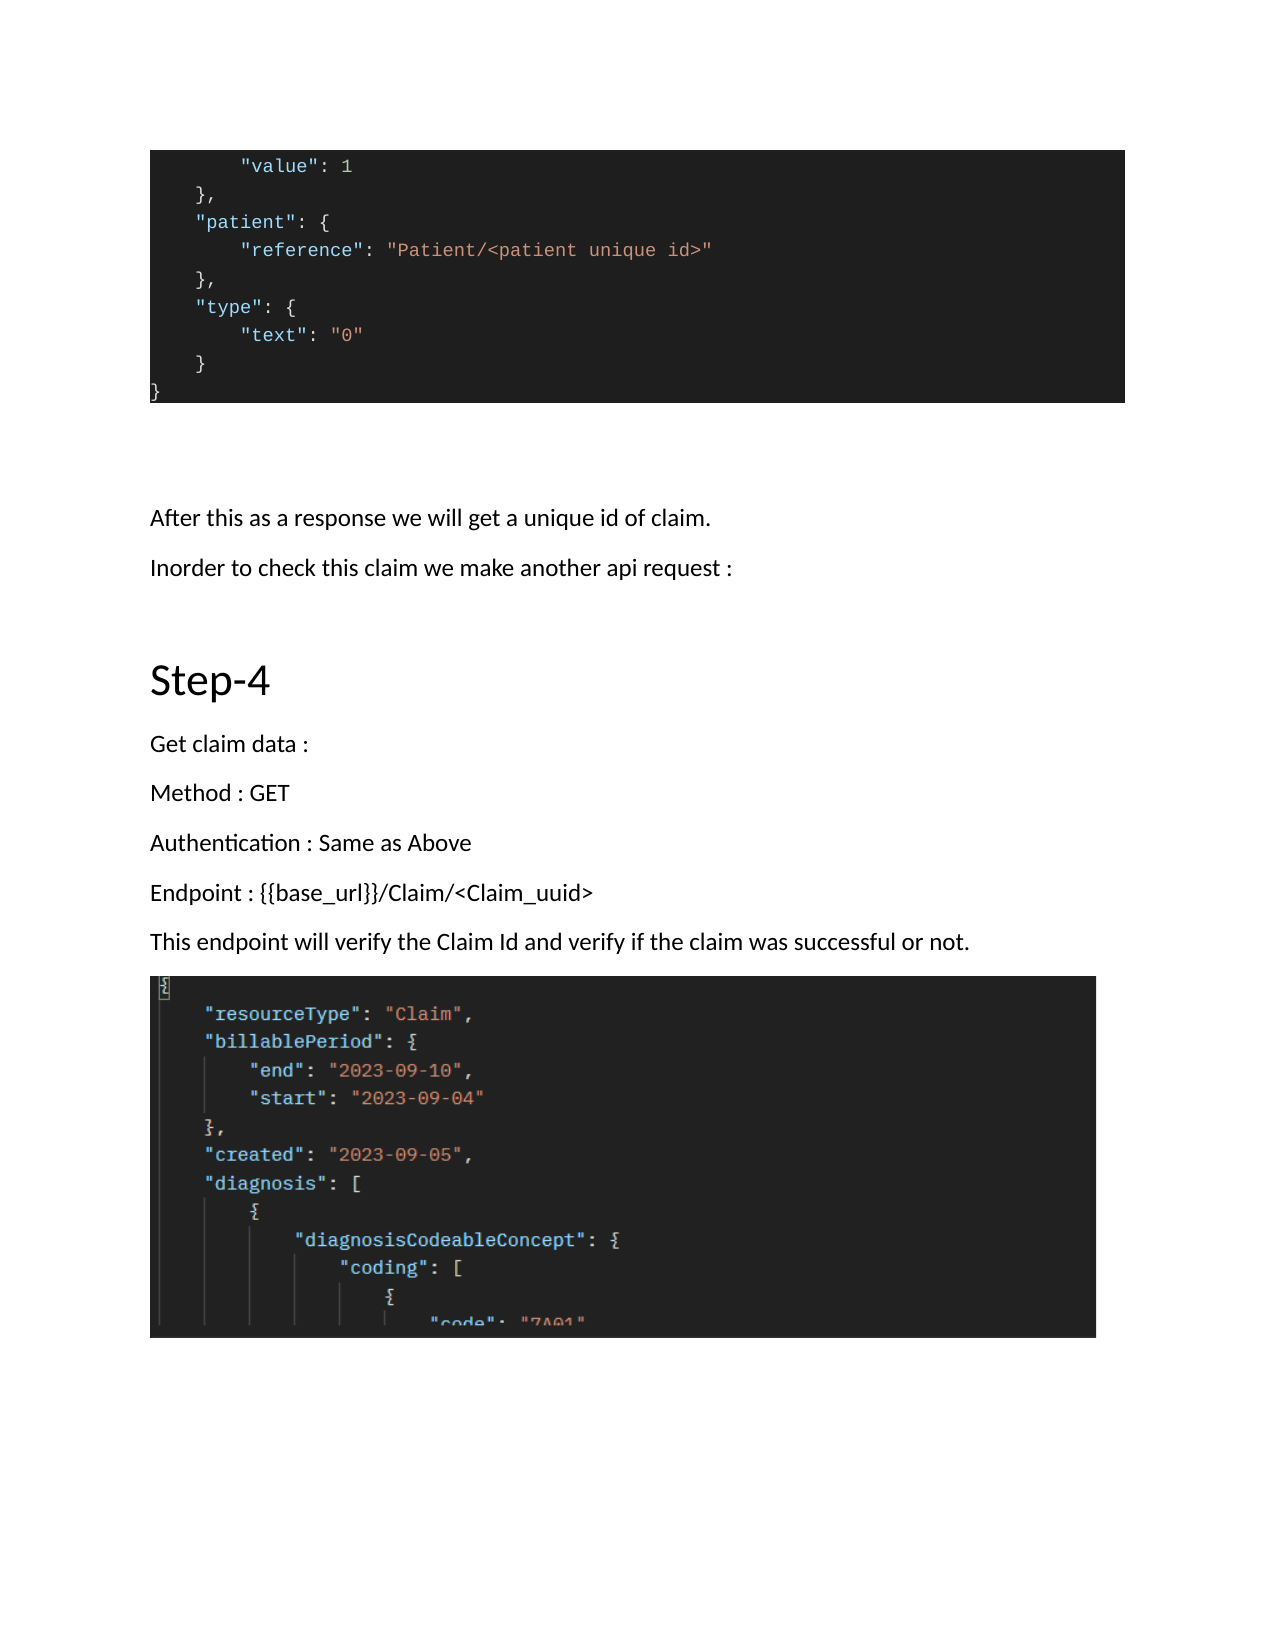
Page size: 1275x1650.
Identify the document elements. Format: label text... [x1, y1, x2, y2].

text This endpoint will verify the Claim Id and verify if the claim was successful or not. [150, 926, 1125, 957]
text After this as a response we will get a unique id of claim. [150, 502, 1125, 533]
text Endpoint : {{base_url}}/Claim/<Claim_uuid> [150, 877, 1125, 907]
picture [150, 976, 1097, 1338]
text Step-4 [150, 651, 1125, 707]
text }, [150, 262, 1125, 291]
text "type": { [150, 291, 1125, 319]
text } [150, 375, 1125, 403]
text Method : GET [150, 778, 1125, 808]
text } [150, 347, 1125, 375]
text Inorder to check this claim we make another api request : [150, 552, 1125, 582]
text Get claim data : [150, 728, 1125, 758]
text "patient": { [150, 206, 1125, 234]
text "text": "0" [150, 319, 1125, 347]
text "reference": "Patient/<patient unique id>" [150, 234, 1125, 262]
text }, [150, 178, 1125, 206]
text "value": 1 [150, 150, 1125, 178]
text Authentication : Same as Above [150, 827, 1125, 858]
